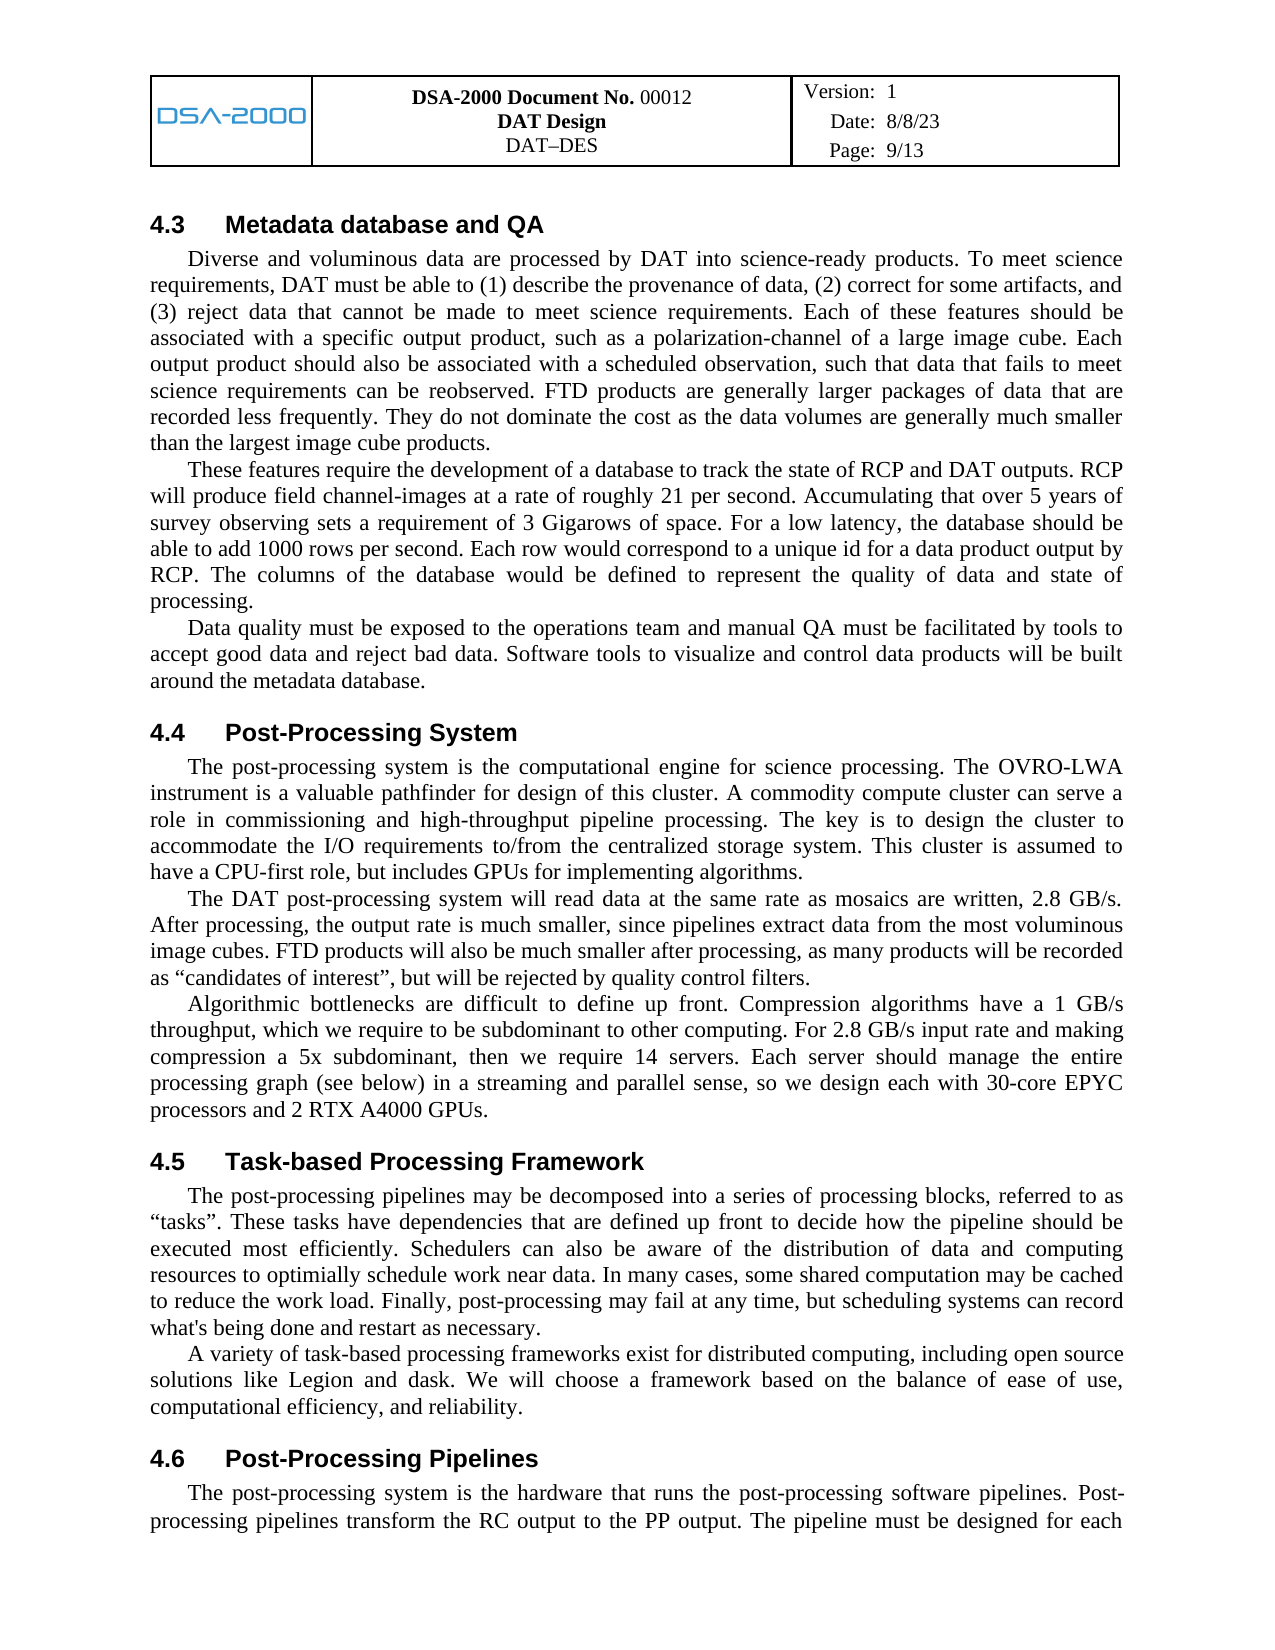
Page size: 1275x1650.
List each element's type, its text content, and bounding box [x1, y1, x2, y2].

subtitle Task-based Processing Framework [150, 1147, 1125, 1176]
text The DAT post-processing system will read data at the same rate as mosaics are written, 2.8 GB/s. After processing, the output rate is much smaller, since pipelines extract data from the most voluminous image cubes. FTD products will also be much smaller after processing, as many products will be recorded as “candidates of interest”, but will be rejected by quality control filters. [150, 885, 1125, 990]
subtitle Post-Processing Pipelines [150, 1444, 1125, 1473]
picture [154, 105, 309, 127]
subtitle Post-Processing System [150, 718, 1125, 747]
text The post-processing system is the computational engine for science processing. The OVRO-LWA instrument is a valuable pathfinder for design of this cluster. A commodity compute cluster can serve a role in commissioning and high-throughput pipeline processing. The key is to design the cluster to accommodate the I/O requirements to/from the centralized storage system. This cluster is assumed to have a CPU-first role, but includes GPUs for implementing algorithms. [150, 753, 1125, 885]
text Diverse and voluminous data are processed by DAT into science-ready products. To meet science requirements, DAT must be able to (1) describe the provenance of data, (2) correct for some artifacts, and (3) reject data that cannot be made to meet science requirements. Each of these features should be associated with a specific output product, such as a polarization-channel of a large image cube. Each output product should also be associated with a scheduled observation, such that data that fails to meet science requirements can be reobserved. FTD products are generally larger packages of data that are recorded less frequently. They do not dominate the cost as the data volumes are generally much smaller than the largest image cube products. [150, 245, 1125, 456]
text A variety of task-based processing frameworks exist for distributed computing, including open source solutions like Legion and dask. We will choose a framework based on the balance of ease of use, computational efficiency, and reliability. [150, 1340, 1125, 1419]
text Data quality must be exposed to the operations team and manual QA must be facilitated by tools to accept good data and reject bad data. Software tools to visualize and control data products will be built around the metadata database. [150, 614, 1125, 693]
subtitle Metadata database and QA [150, 210, 1125, 239]
text These features require the development of a database to track the state of RCP and DAT outputs. RCP will produce field channel-images at a rate of roughly 21 per second. Accumulating that over 5 years of survey observing sets a requirement of 3 Gigarows of space. For a low latency, the database should be able to add 1000 rows per second. Each row would correspond to a unique id for a data product output by RCP. The columns of the database would be defined to represent the quality of data and state of processing. [150, 456, 1125, 614]
text The post-processing pipelines may be decomposed into a series of processing blocks, referred to as “tasks”. These tasks have dependencies that are defined up front to decide how the pipeline should be executed most efficiently. Schedulers can also be aware of the distribution of data and computing resources to optimially schedule work near data. In many cases, some shared computation may be cached to reduce the work load. Finally, post-processing may fail at any time, but scheduling systems can record what's being done and restart as necessary. [150, 1182, 1125, 1340]
text Algorithmic bottlenecks are difficult to define up front. Compression algorithms have a 1 GB/s throughput, which we require to be subdominant to other computing. For 2.8 GB/s input rate and making compression a 5x subdominant, then we require 14 servers. Each server should manage the entire processing graph (see below) in a streaming and parallel sense, so we design each with 30-core EPYC processors and 2 RTX A4000 GPUs. [150, 990, 1125, 1122]
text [150, 1479, 1125, 1534]
